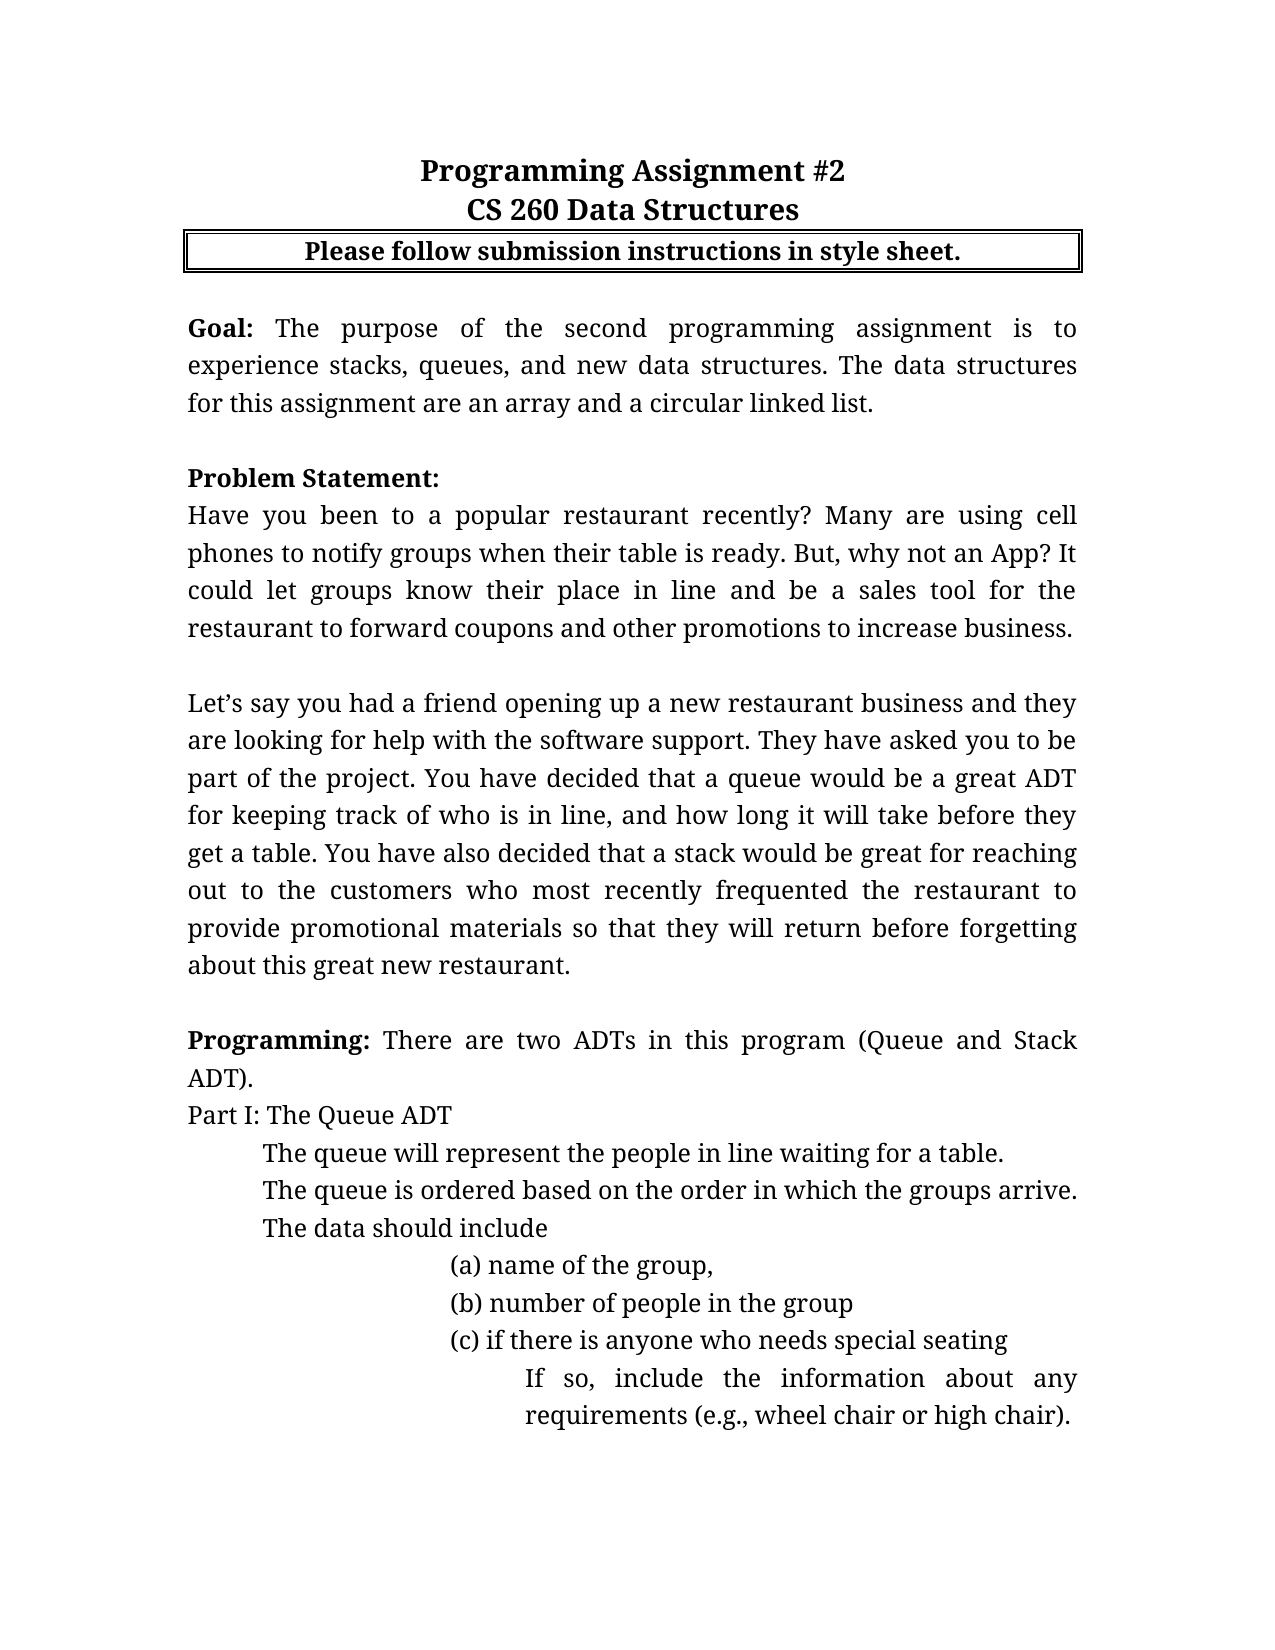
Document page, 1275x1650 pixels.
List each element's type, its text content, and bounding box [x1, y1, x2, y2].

text Programming: There are two ADTs in this program (Queue and Stack ADT). [187, 1019, 1078, 1094]
list If so, include the information about any requirements (e.g., wheel chair or high chair). [525, 1357, 1078, 1432]
text Part I: The Queue ADT [187, 1094, 1078, 1132]
list (b) number of people in the group [450, 1282, 1078, 1319]
text Programming Assignment #2 [187, 150, 1078, 190]
text Problem Statement: [187, 457, 1078, 494]
text Have you been to a popular restaurant recently? Many are using cell phones to notify groups when their table is ready. But, why not an App? It could let groups know their place in line and be a sales tool for the restaurant to forward coupons and other promotions to increase business. [187, 494, 1078, 644]
list The queue will represent the people in line waiting for a table. The queue is ordered based on the order in which the groups arrive. The data should include [262, 1132, 1078, 1244]
text CS 260 Data Structures [187, 190, 1078, 229]
list (a) name of the group, [450, 1244, 1078, 1282]
text Goal: The purpose of the second programming assignment is to experience stacks, queues, and new data structures. The data structures for this assignment are an array and a circular linked list. [187, 307, 1078, 419]
list (c) if there is anyone who needs special seating [450, 1319, 1078, 1357]
text Let’s say you had a friend opening up a new restaurant business and they are looking for help with the software support. They have asked you to be part of the project. You have decided that a queue would be a great ADT for keeping track of who is in line, and how long it will take before they get a table. You have also decided that a stack would be great for reaching out to the customers who most recently frequented the restaurant to provide promotional materials so that they will return before forgetting about this great new restaurant. [187, 682, 1078, 982]
